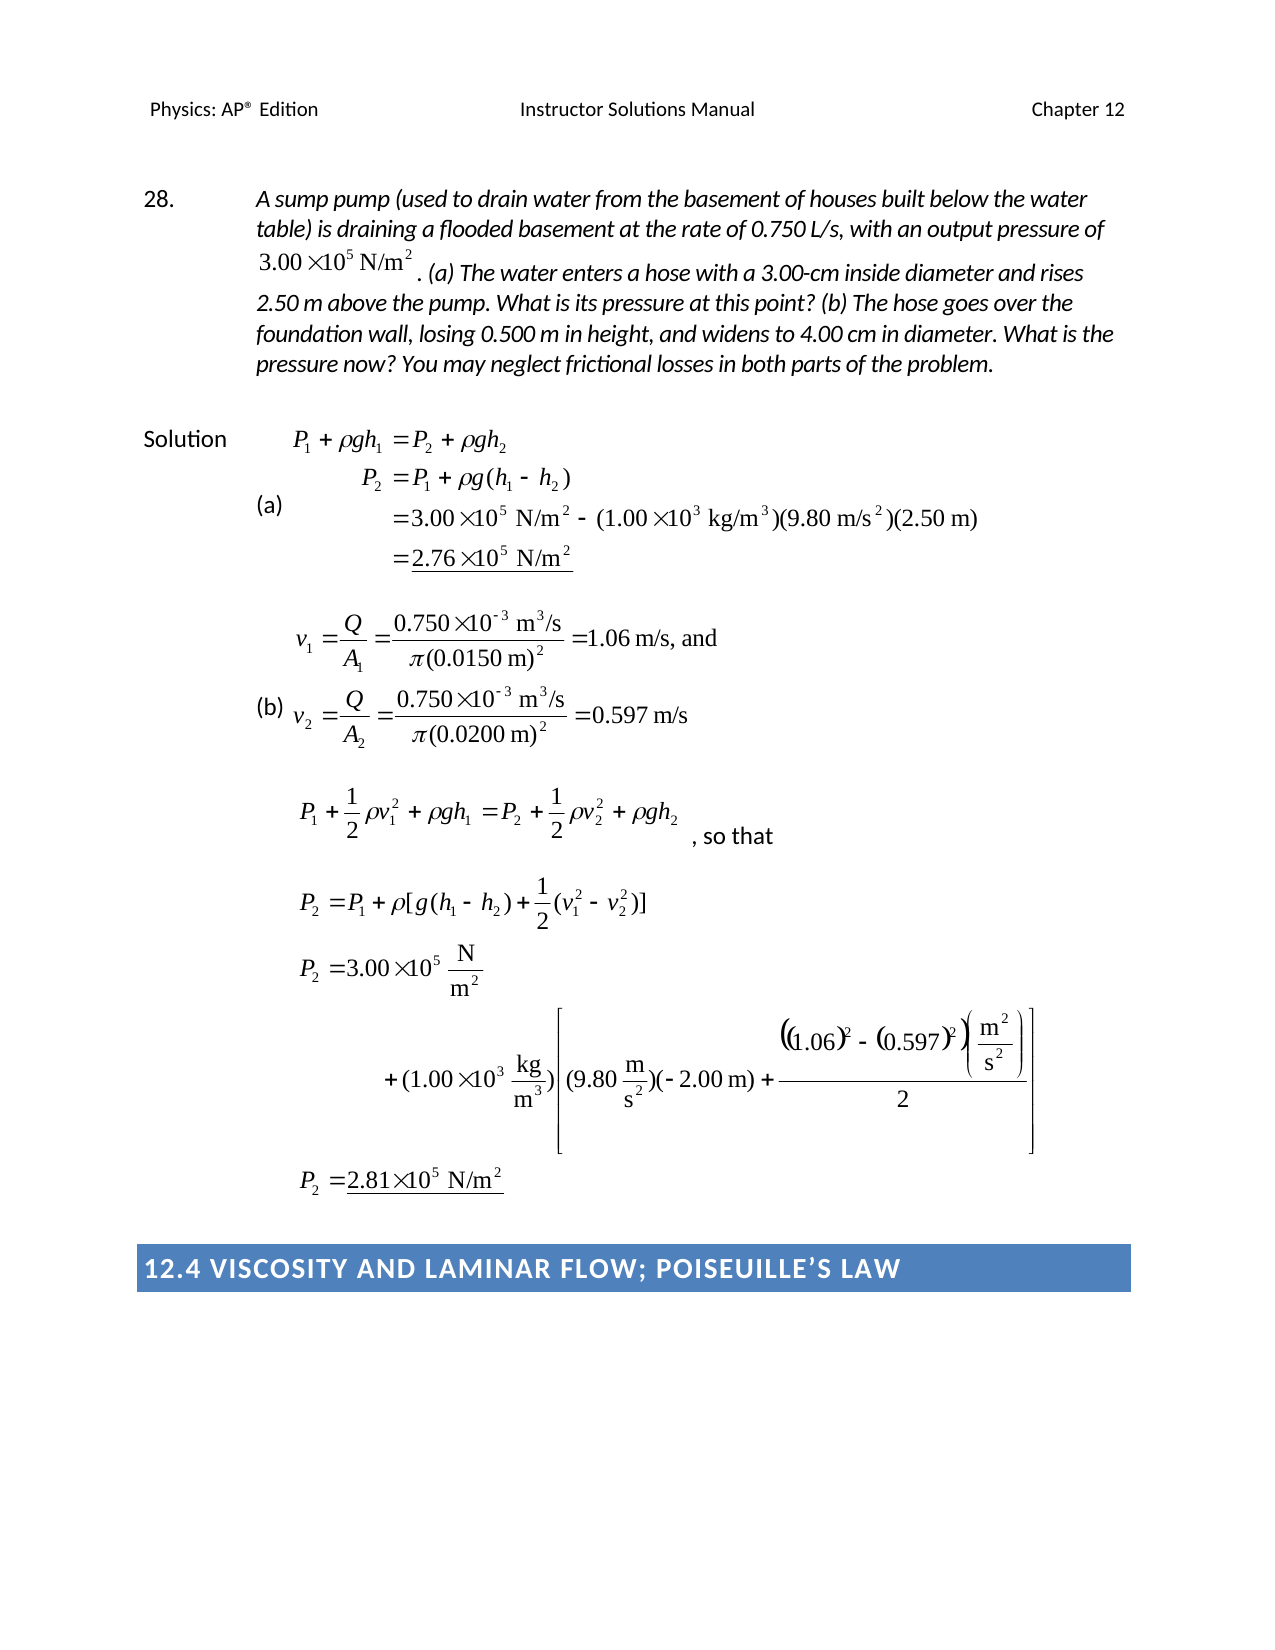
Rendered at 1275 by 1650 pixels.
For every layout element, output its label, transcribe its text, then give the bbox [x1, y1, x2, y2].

table_cell A sump pump (used to drain water from the basement of houses built below the water table) is draining a flooded basement at the rate of 0.750 L/s, with an output pressure of . (a) The water enters a hose with a 3.00-cm inside diameter and rises 2.50 m above the pump. What is its pressure at this point? (b) The hose goes over the foundation wall, losing 0.500 m in height, and widens to 4.00 cm in diameter. What is the pressure now? You may neglect frictional losses in both parts of the problem. [244, 150, 1137, 391]
table_cell 12.4 viscosity and laminar flow; poiseuille’s law [131, 1211, 1137, 1309]
table_cell 28. [131, 150, 244, 391]
table_cell Solution [131, 391, 244, 1211]
table_cell (a) (b) , so that [244, 391, 1137, 1211]
